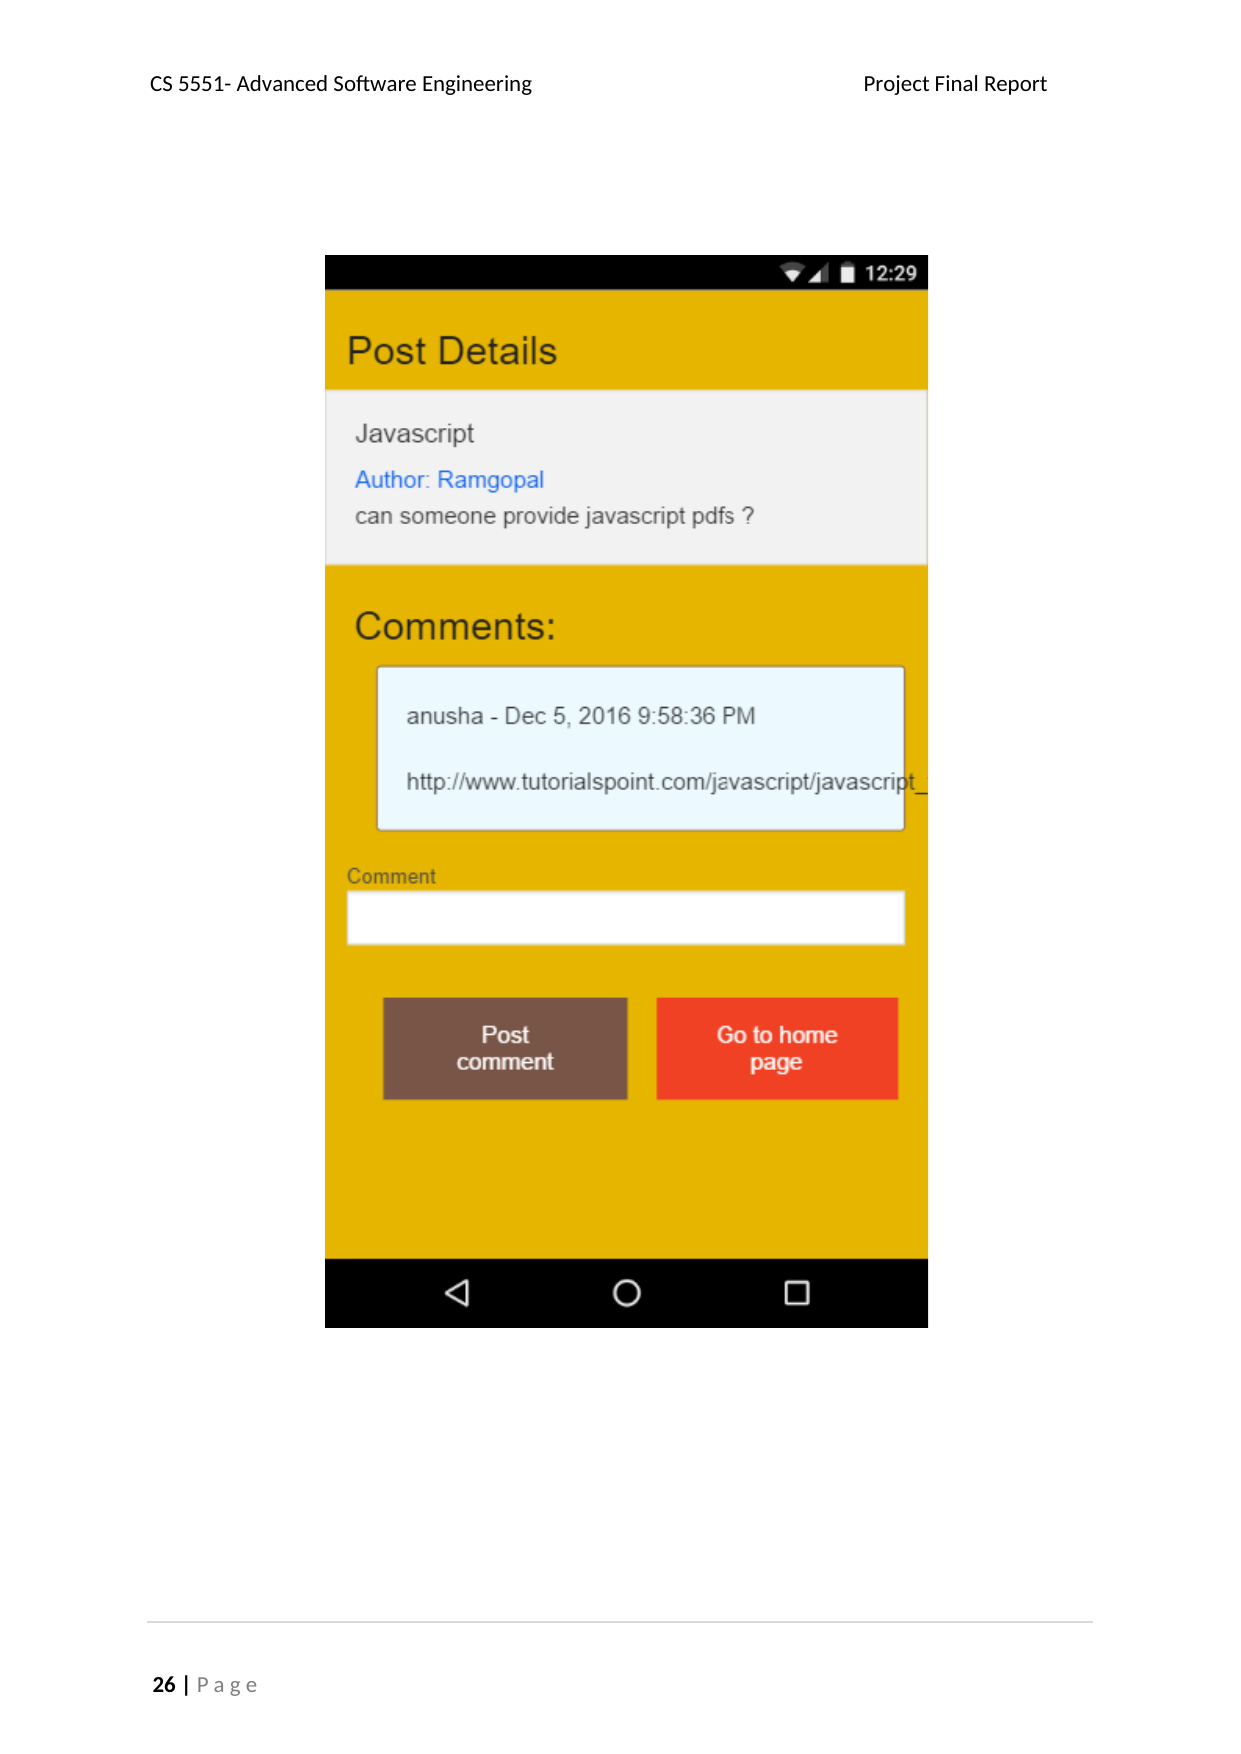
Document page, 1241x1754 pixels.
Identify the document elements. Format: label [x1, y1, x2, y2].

picture [325, 255, 929, 1328]
